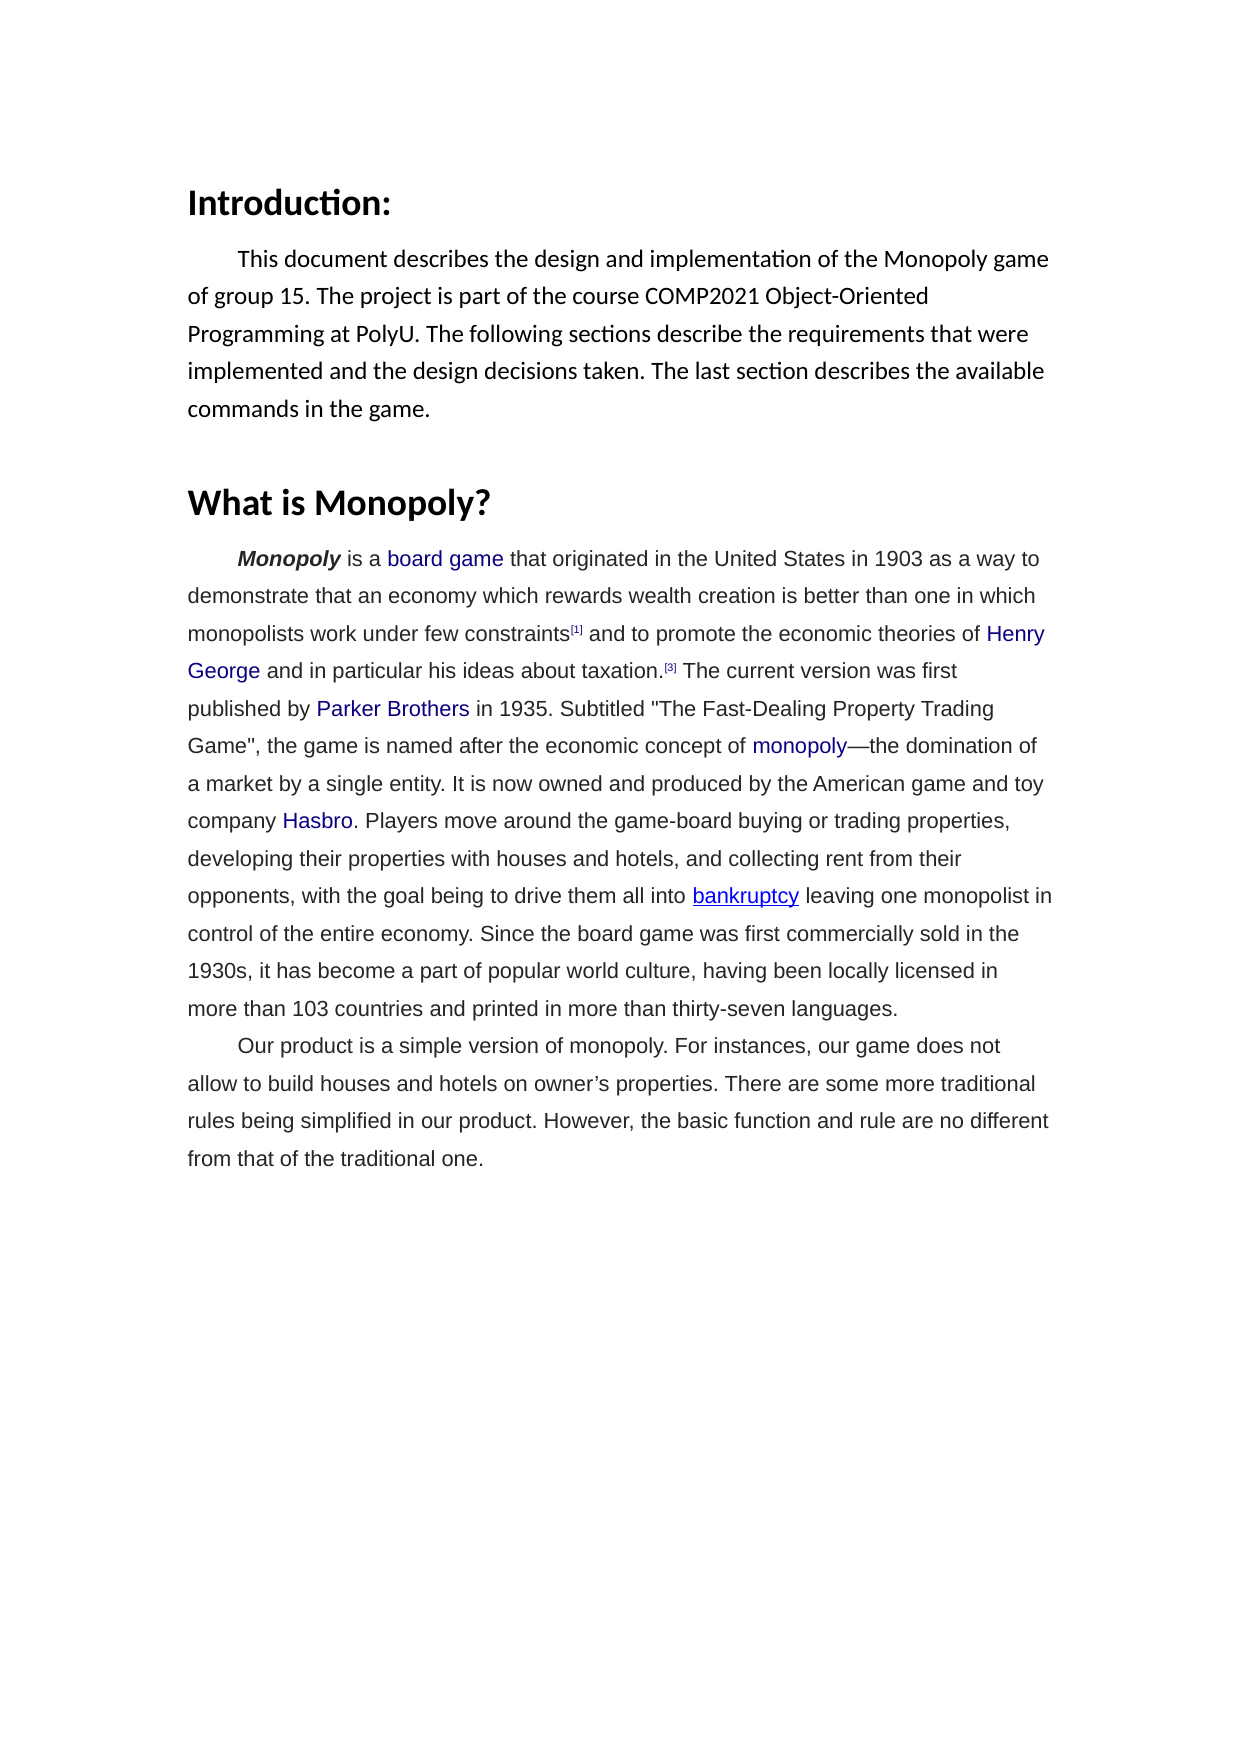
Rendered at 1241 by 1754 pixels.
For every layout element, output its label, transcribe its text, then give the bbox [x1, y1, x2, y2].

text This document describes the design and implementation of the Monopoly game of group 15. The project is part of the course COMP2021 Object-Oriented Programming at PolyU. The following sections describe the requirements that were implemented and the design decisions taken. The last section describes the available commands in the game. [187, 239, 1053, 427]
text Monopoly is a board game that originated in the United States in 1903 as a way to demonstrate that an economy which rewards wealth creation is better than one in which monopolists work under few constraints[1] and to promote the economic theories of Henry George and in particular his ideas about taxation.[3] The current version was first published by Parker Brothers in 1935. Subtitled "The Fast-Dealing Property Trading Game", the game is named after the economic concept of monopoly—the domination of a market by a single entity. It is now owned and produced by the American game and toy company Hasbro. Players move around the game-board buying or trading properties, developing their properties with houses and hotels, and collecting rent from their opponents, with the goal being to drive them all into bankruptcy leaving one monopolist in control of the entire economy. Since the board game was first commercially sold in the 1930s, it has become a part of popular world culture, having been locally licensed in more than 103 countries and printed in more than thirty-seven languages. [187, 539, 1053, 1027]
text Our product is a simple version of monopoly. For instances, our game does not allow to build houses and hotels on owner’s properties. There are some more traditional rules being simplified in our product. However, the basic function and rule are no different from that of the traditional one. [187, 1027, 1053, 1177]
text Introduction: [187, 164, 1053, 239]
text What is Monopoly? [187, 464, 1053, 539]
